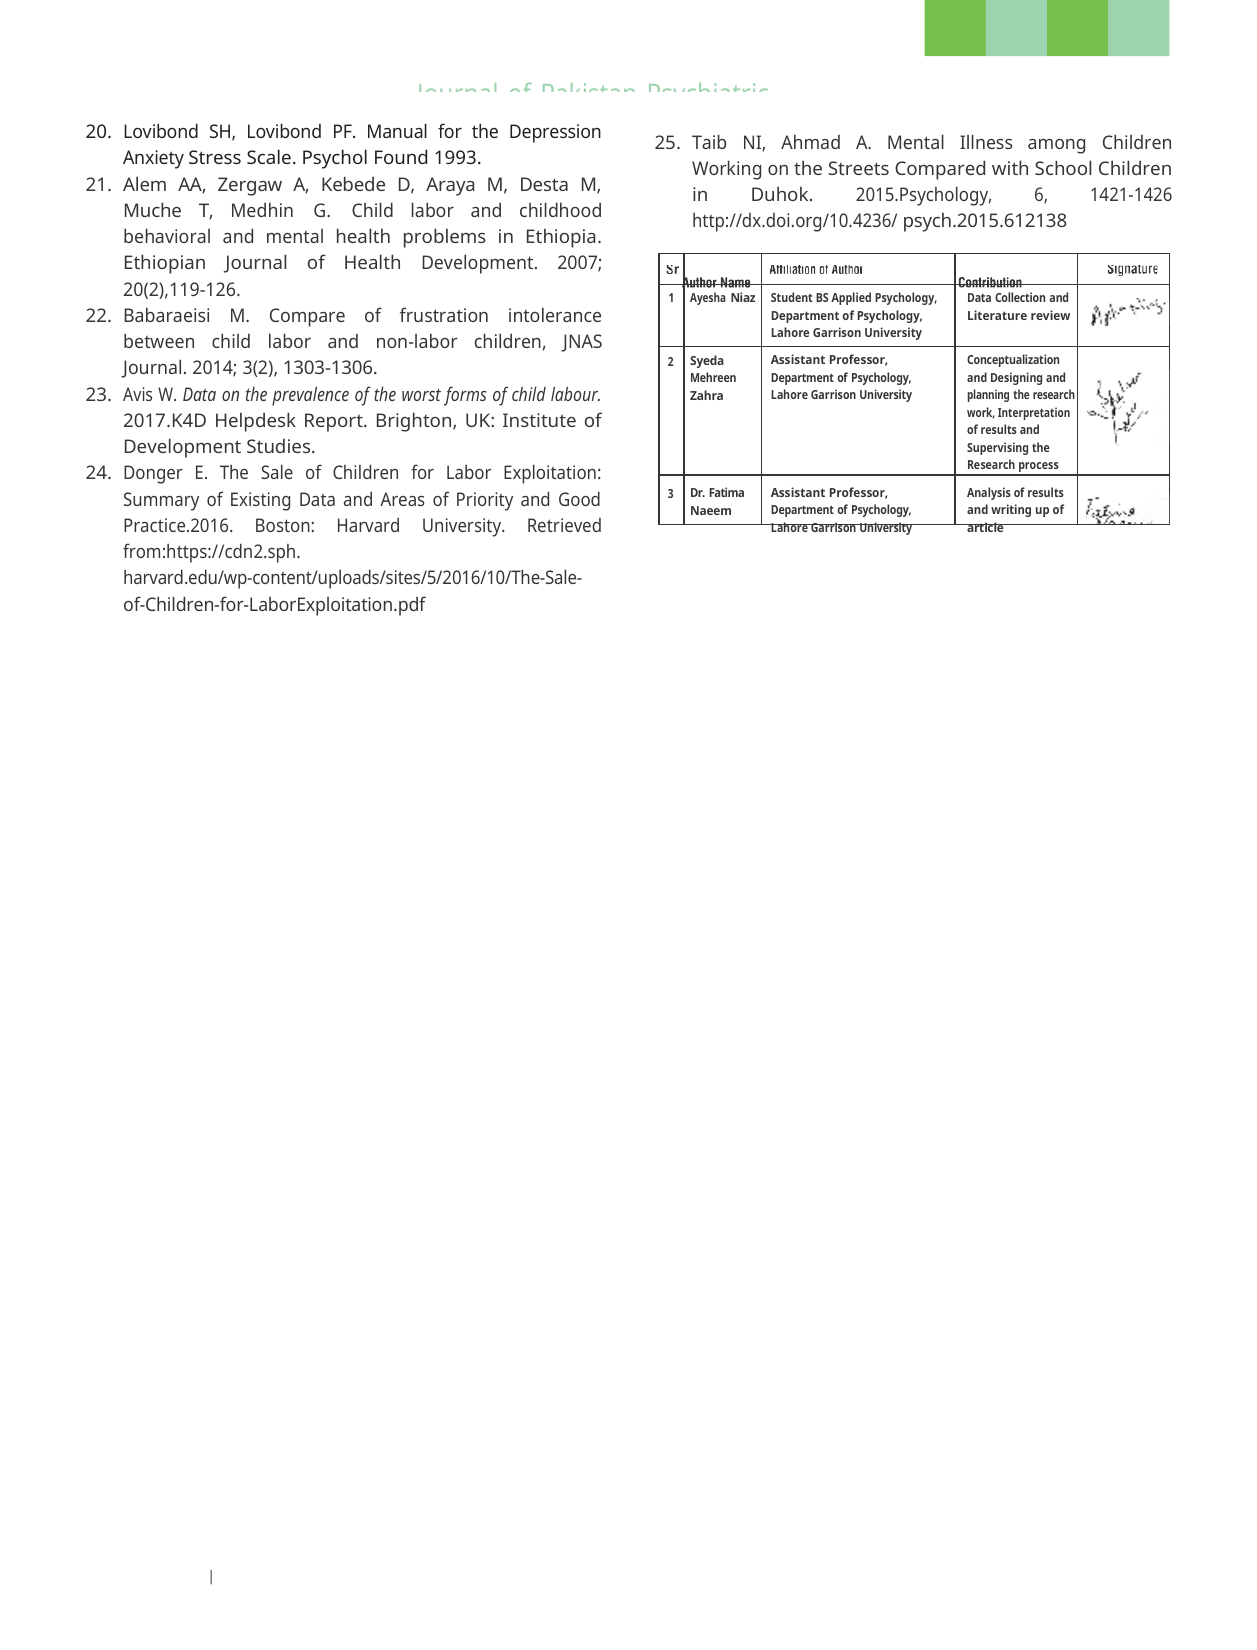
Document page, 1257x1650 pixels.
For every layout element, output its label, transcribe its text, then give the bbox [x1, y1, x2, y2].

picture [769, 265, 863, 274]
picture [1091, 298, 1170, 326]
picture [666, 265, 680, 274]
picture [1085, 493, 1170, 524]
list Lovibond SH, Lovibond PF. Manual for the Depression Anxiety Stress Scale. Psychol Found 1993. [85, 118, 602, 170]
list Donger E. The Sale of Children for Labor Exploitation: Summary of Existing Data and Areas of Priority and Good Practice.2016. Boston: Harvard University. Retrieved from:https://cdn2.sph. harvard.edu/wp-content/uploads/sites/5/2016/10/The-Sale- of-Children-for-LaborExploitation.pdf [85, 459, 602, 616]
list Babaraeisi M. Compare of frustration intolerance between child labor and non-labor children, JNAS Journal. 2014; 3(2), 1303-1306. [85, 302, 602, 380]
picture [1107, 265, 1158, 276]
list Alem AA, Zergaw A, Kebede D, Araya M, Desta M, Muche T, Medhin G. Child labor and childhood behavioral and mental health problems in Ethiopia. Ethiopian Journal of Health Development. 2007; 20(2),119-126. [85, 171, 602, 301]
picture [1087, 370, 1170, 446]
list Taib NI, Ahmad A. Mental Illness among Children Working on the Streets Compared with School Children in Duhok. 2015.Psychology, 6, 1421-1426 http://dx.doi.org/10.4236/ psych.2015.612138 [654, 129, 1172, 233]
list Avis W. Data on the prevalence of the worst forms of child labour. 2017.K4D Helpdesk Report. Brighton, UK: Institute of Development Studies. [85, 381, 602, 459]
